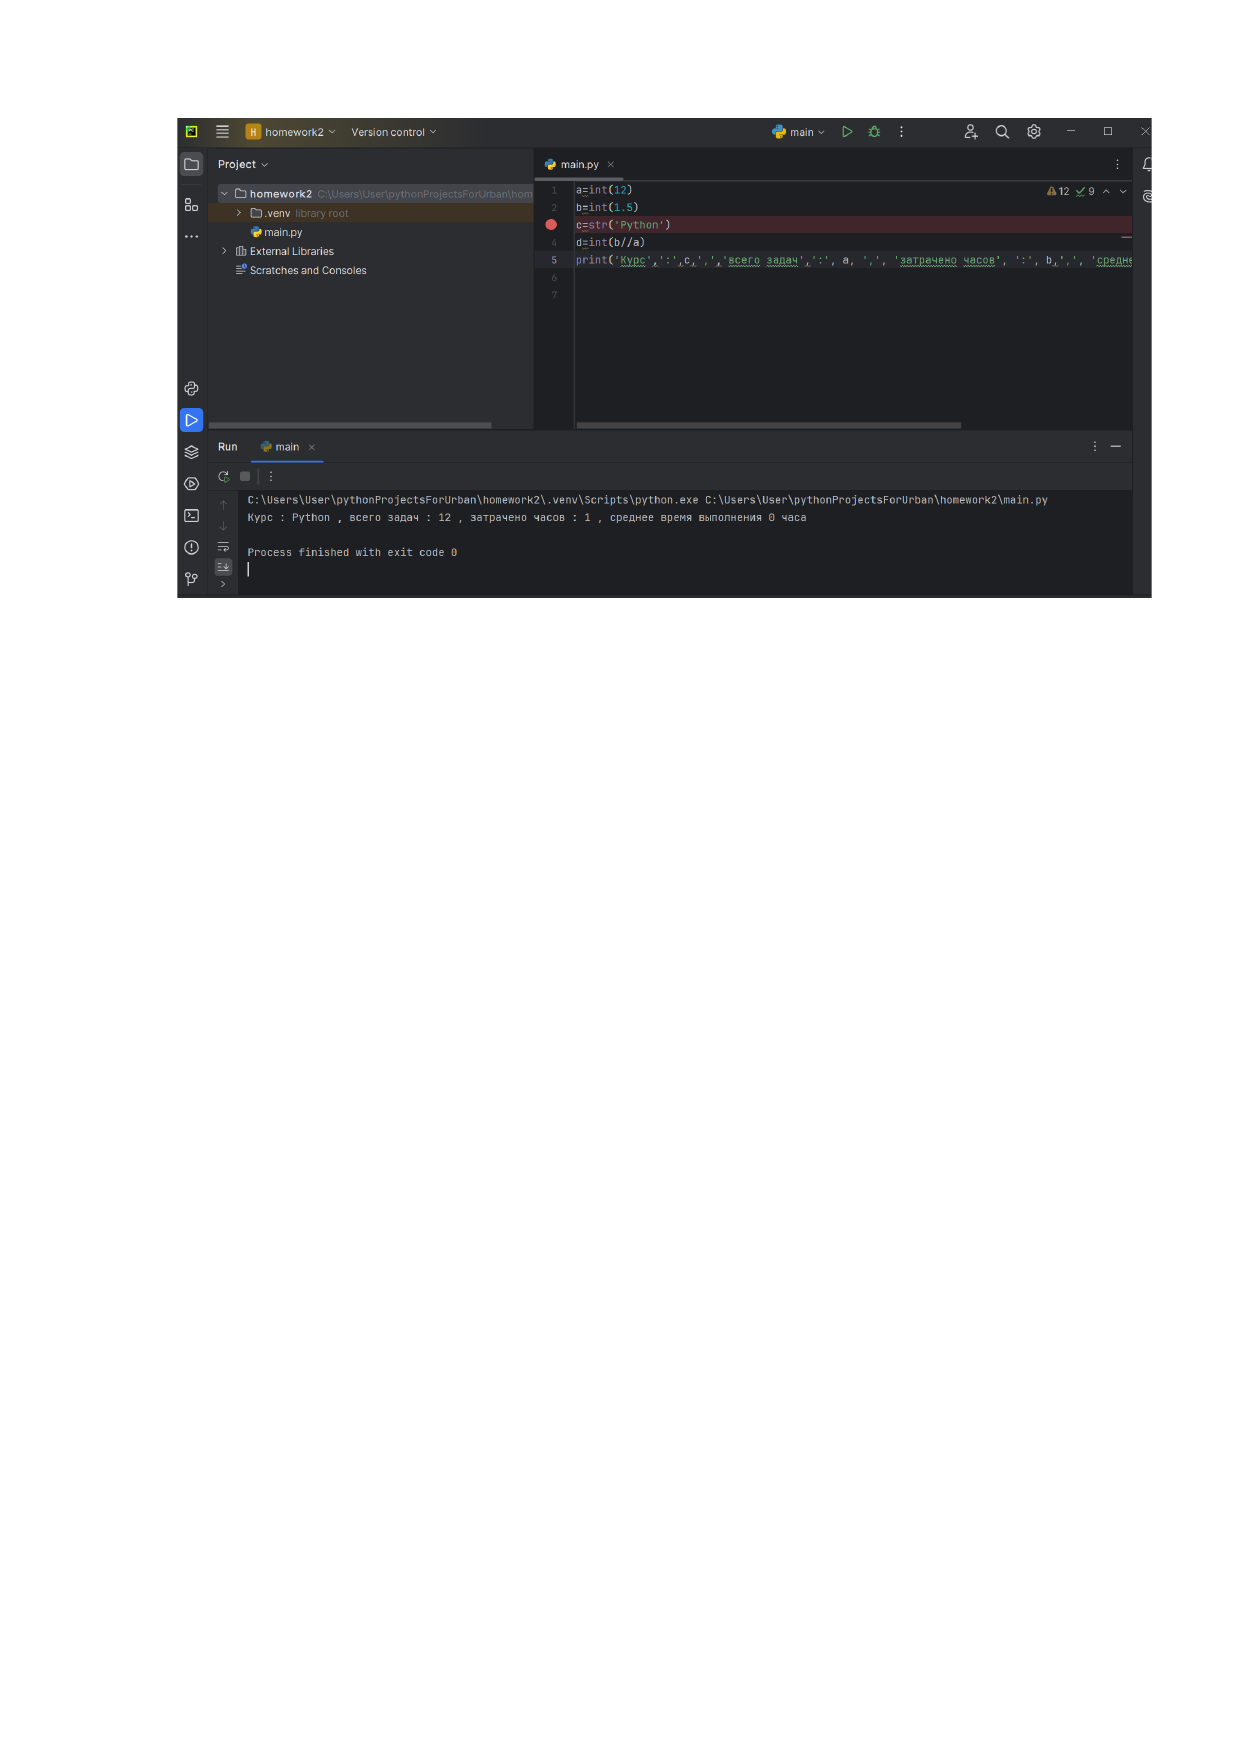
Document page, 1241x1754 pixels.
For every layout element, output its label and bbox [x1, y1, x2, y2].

picture [177, 118, 1152, 598]
